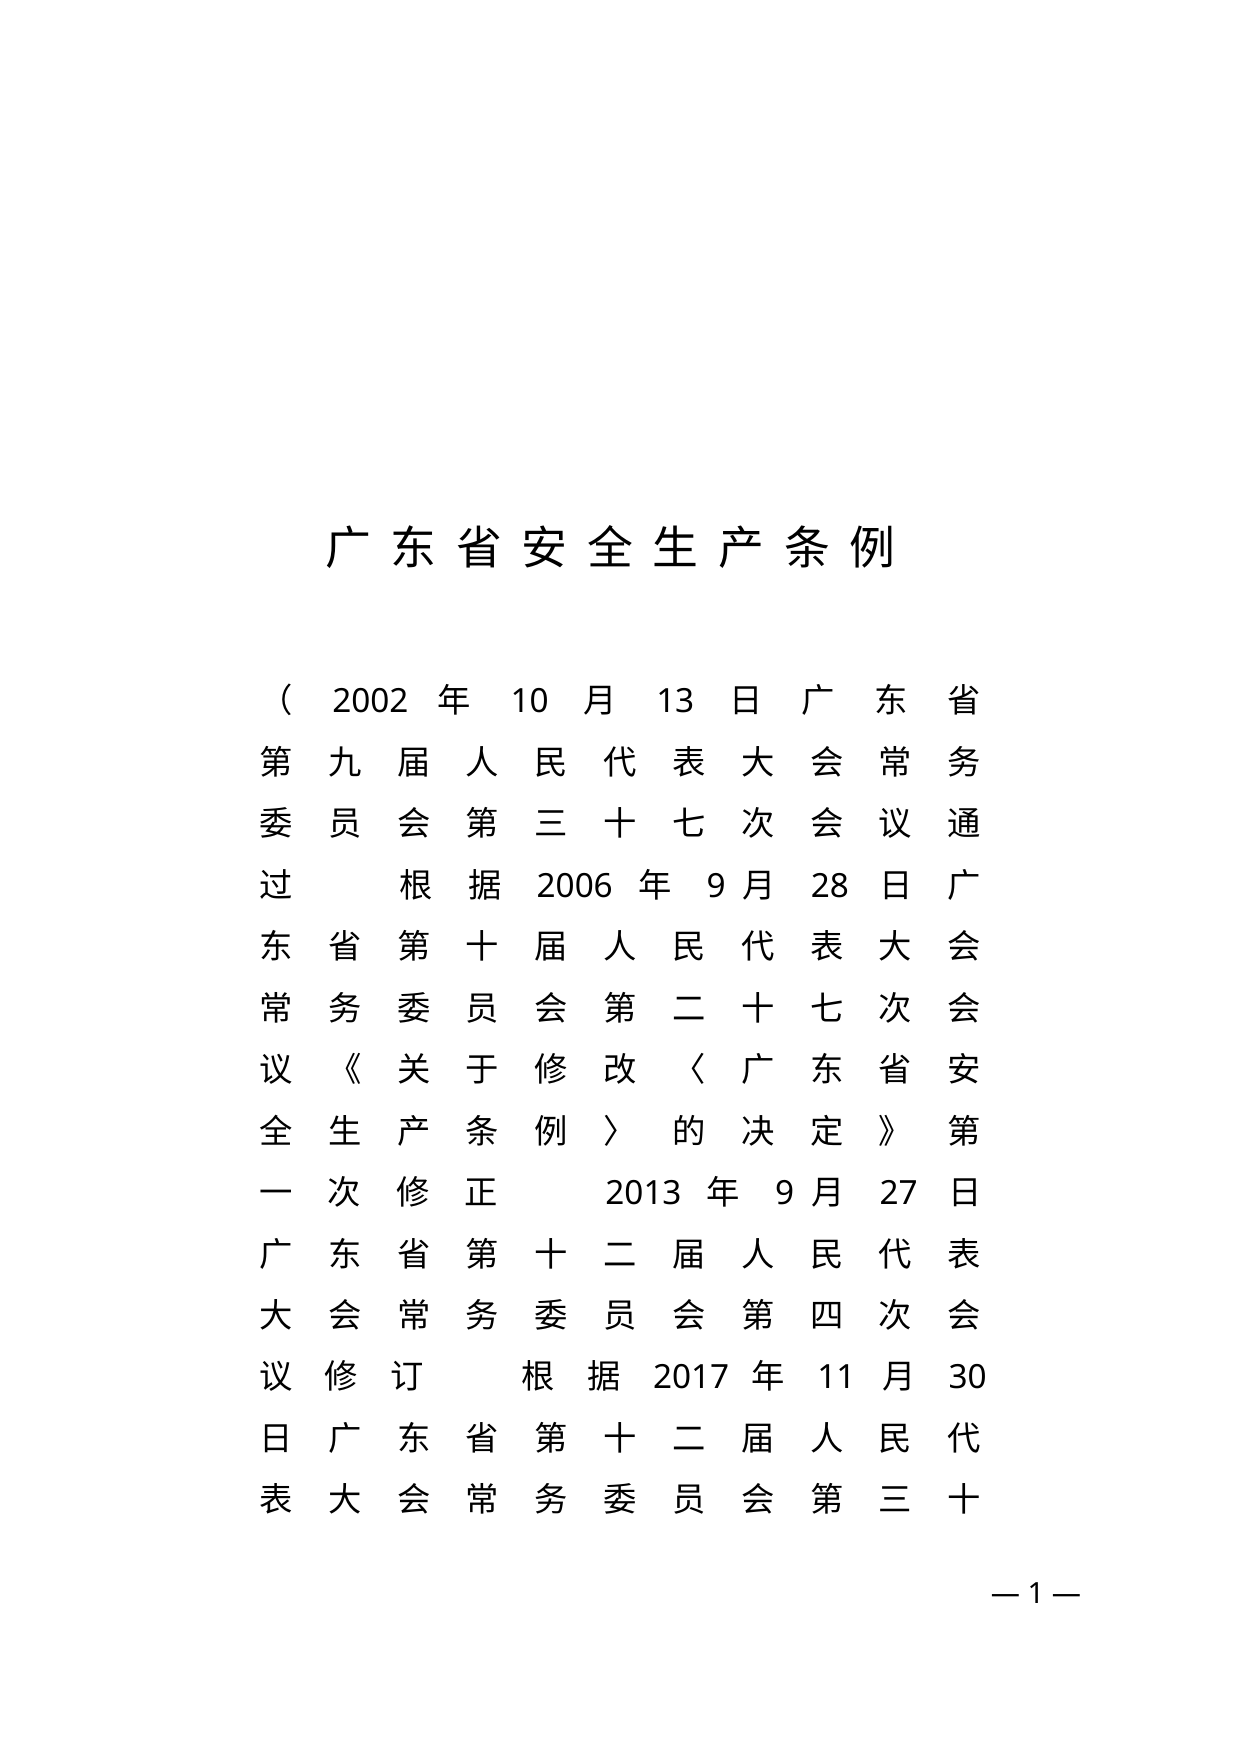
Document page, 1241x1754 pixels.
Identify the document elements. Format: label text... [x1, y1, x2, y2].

text 广东省安全生产条例 [161, 483, 1079, 606]
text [227, 668, 1014, 1528]
